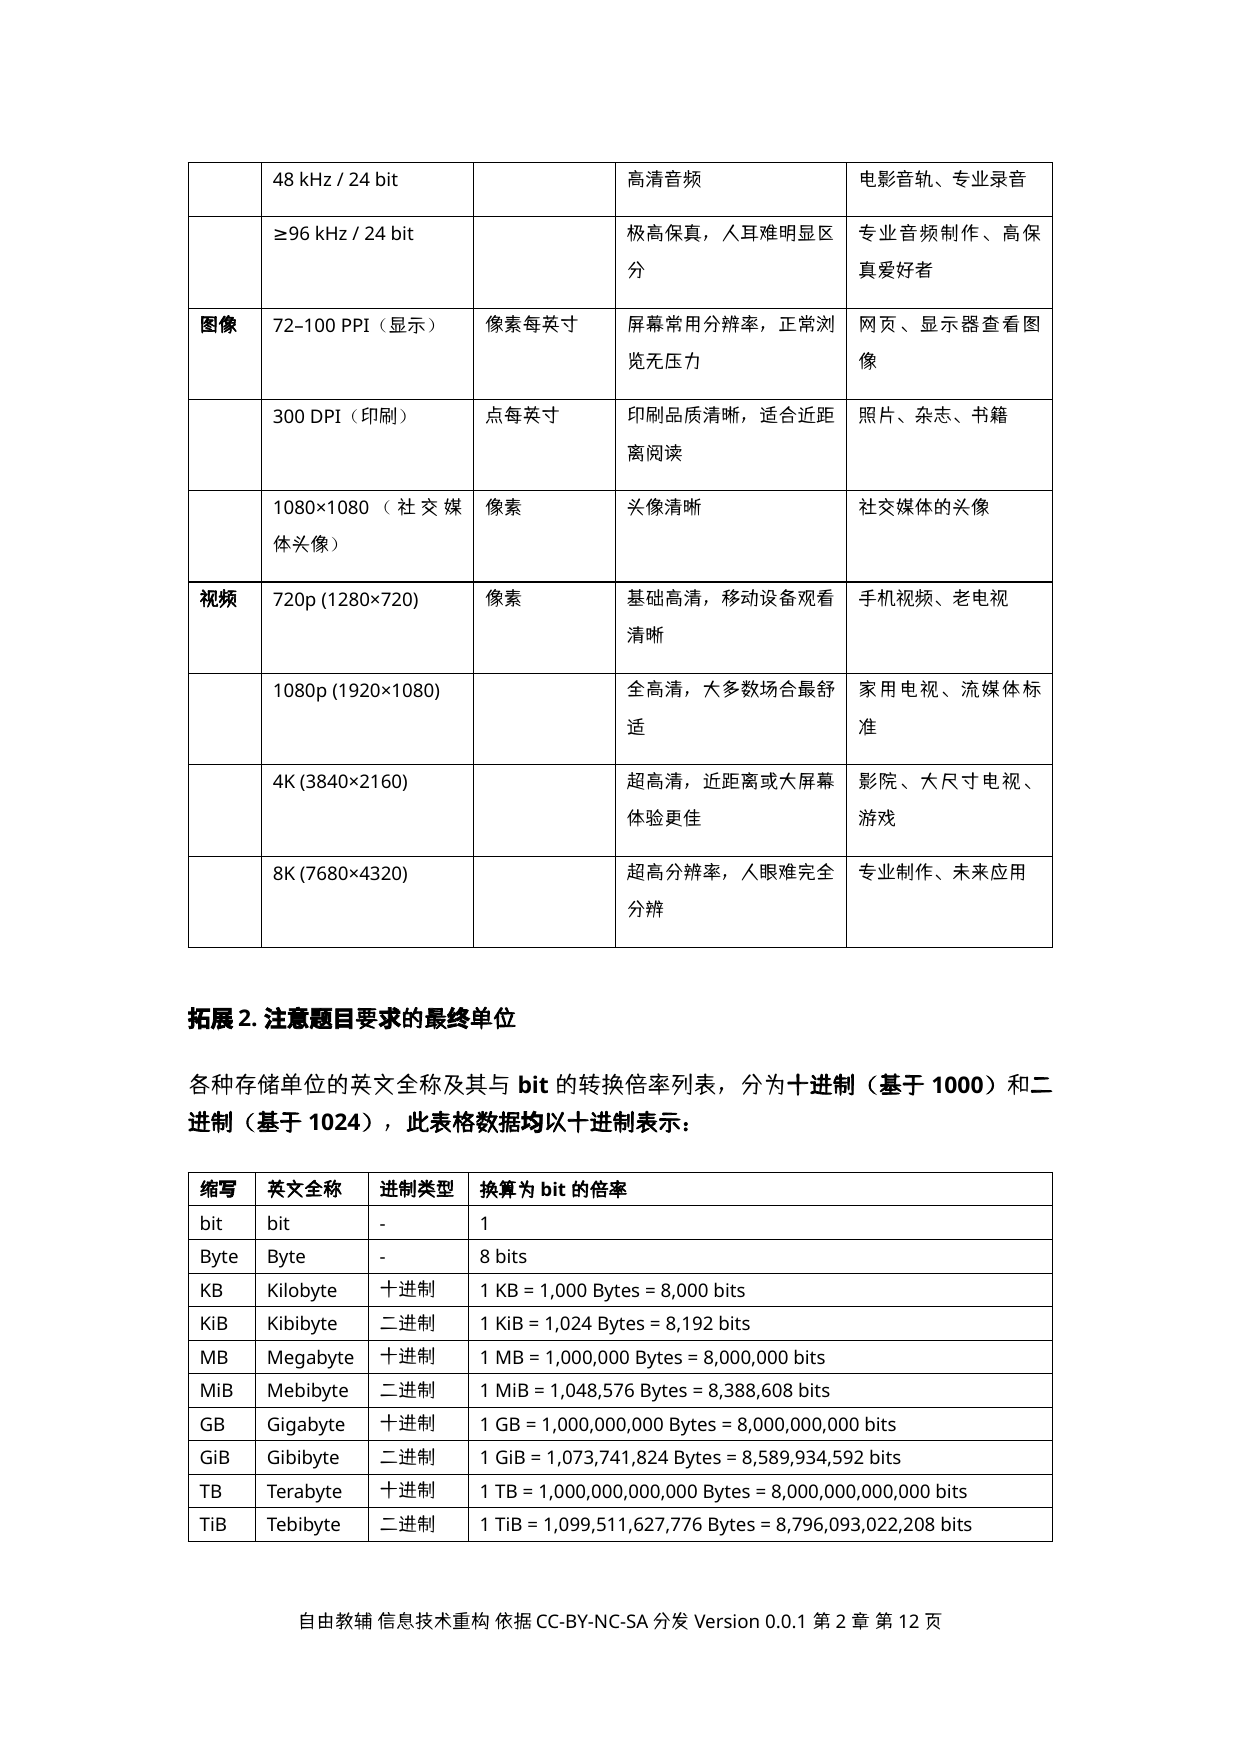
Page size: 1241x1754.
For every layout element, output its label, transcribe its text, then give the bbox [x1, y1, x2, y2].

table_cell GB [189, 1408, 255, 1440]
table_cell KB [189, 1274, 255, 1306]
text 拓展2. 注意题目要求的最终单位 [187, 1002, 1053, 1034]
table_cell 十进制 [369, 1274, 468, 1306]
table_cell 像素每英寸 [474, 309, 615, 399]
table_cell 专业制作、未来应用 [847, 857, 1052, 947]
table_cell - [369, 1240, 468, 1272]
table_cell [474, 765, 615, 856]
table_cell 1 GiB = 1,073,741,824 Bytes = 8,589,934,592 bits [469, 1441, 1052, 1474]
table_header 进制类型 [369, 1173, 468, 1205]
table_cell 超高分辨率，人眼难完全分辨 [616, 857, 846, 947]
table_cell 1080p (1920×1080) [262, 674, 473, 764]
text 各种存储单位的英文全称及其与 bit 的转换倍率列表，分为十进制（基于 1000）和二进制（基于 1024），此表格数据均以十进制表示： [187, 1068, 1053, 1138]
table_cell [189, 857, 261, 947]
table_header 缩写 [189, 1173, 255, 1205]
table_cell 社交媒体的头像 [847, 491, 1052, 581]
table_cell MB [189, 1341, 255, 1373]
table_cell 影院、大尺寸电视、游戏 [847, 765, 1052, 856]
table_cell 72–100 PPI（显示） [262, 309, 473, 399]
table_cell Tebibyte [256, 1508, 368, 1541]
table_cell 48 kHz / 24 bit [262, 163, 473, 216]
table_cell 1 GB = 1,000,000,000 Bytes = 8,000,000,000 bits [469, 1408, 1052, 1440]
table_cell [474, 674, 615, 764]
table_cell 十进制 [369, 1475, 468, 1507]
table_cell 十进制 [369, 1341, 468, 1373]
table_cell 家用电视、流媒体标准 [847, 674, 1052, 764]
table_cell bit [256, 1206, 368, 1239]
table_cell 超高清，近距离或大屏幕体验更佳 [616, 765, 846, 856]
table_cell 8K (7680×4320) [262, 857, 473, 947]
table_cell [189, 217, 261, 307]
table_cell TiB [189, 1508, 255, 1541]
table_cell 二进制 [369, 1374, 468, 1407]
table_cell 极高保真，人耳难明显区分 [616, 217, 846, 307]
table_header 换算为 bit 的倍率 [469, 1173, 1052, 1205]
table_cell 照片、杂志、书籍 [847, 400, 1052, 490]
table_cell 点每英寸 [474, 400, 615, 490]
table_header 英文全称 [256, 1173, 368, 1205]
table_cell 1080×1080（社交媒体头像） [262, 491, 473, 581]
table_cell [474, 857, 615, 947]
table_cell 1 [469, 1206, 1052, 1239]
table_cell 基础高清，移动设备观看清晰 [616, 583, 846, 673]
table_cell 高清音频 [616, 163, 846, 216]
table_cell 头像清晰 [616, 491, 846, 581]
table_cell 二进制 [369, 1307, 468, 1339]
table_cell 1 TiB = 1,099,511,627,776 Bytes = 8,796,093,022,208 bits [469, 1508, 1052, 1541]
table_cell MiB [189, 1374, 255, 1407]
table_cell 视频 [189, 583, 261, 673]
table_cell [189, 674, 261, 764]
table_cell GiB [189, 1441, 255, 1474]
table_cell [474, 217, 615, 307]
table_cell 印刷品质清晰，适合近距离阅读 [616, 400, 846, 490]
table_cell 1 KiB = 1,024 Bytes = 8,192 bits [469, 1307, 1052, 1339]
table_cell Terabyte [256, 1475, 368, 1507]
table_cell [189, 400, 261, 490]
table_cell TB [189, 1475, 255, 1507]
table_cell [189, 765, 261, 856]
table_cell Gigabyte [256, 1408, 368, 1440]
table_cell 720p (1280×720) [262, 583, 473, 673]
table_cell [189, 163, 261, 216]
table_cell Mebibyte [256, 1374, 368, 1407]
table_cell Megabyte [256, 1341, 368, 1373]
table_cell - [369, 1206, 468, 1239]
table_cell bit [189, 1206, 255, 1239]
table_cell 300 DPI（印刷） [262, 400, 473, 490]
table_cell 8 bits [469, 1240, 1052, 1272]
table_cell [474, 163, 615, 216]
table_cell 专业音频制作、高保真爱好者 [847, 217, 1052, 307]
table_cell [189, 491, 261, 581]
table_cell 像素 [474, 491, 615, 581]
table_cell KiB [189, 1307, 255, 1339]
table_cell Gibibyte [256, 1441, 368, 1474]
table_cell 1 TB = 1,000,000,000,000 Bytes = 8,000,000,000,000 bits [469, 1475, 1052, 1507]
table_cell 电影音轨、专业录音 [847, 163, 1052, 216]
table_cell 1 MiB = 1,048,576 Bytes = 8,388,608 bits [469, 1374, 1052, 1407]
table_cell 4K (3840×2160) [262, 765, 473, 856]
table_cell Kilobyte [256, 1274, 368, 1306]
table_cell 二进制 [369, 1508, 468, 1541]
table_cell ≥96 kHz / 24 bit [262, 217, 473, 307]
table_cell 图像 [189, 309, 261, 399]
table_cell 二进制 [369, 1441, 468, 1474]
table_cell 1 KB = 1,000 Bytes = 8,000 bits [469, 1274, 1052, 1306]
table_cell 屏幕常用分辨率，正常浏览无压力 [616, 309, 846, 399]
table_cell Kibibyte [256, 1307, 368, 1339]
table_cell 1 MB = 1,000,000 Bytes = 8,000,000 bits [469, 1341, 1052, 1373]
table_cell 像素 [474, 583, 615, 673]
table_cell Byte [256, 1240, 368, 1272]
table_cell 全高清，大多数场合最舒适 [616, 674, 846, 764]
table_cell 手机视频、老电视 [847, 583, 1052, 673]
table_cell 十进制 [369, 1408, 468, 1440]
table_cell Byte [189, 1240, 255, 1272]
table_cell 网页、显示器查看图像 [847, 309, 1052, 399]
